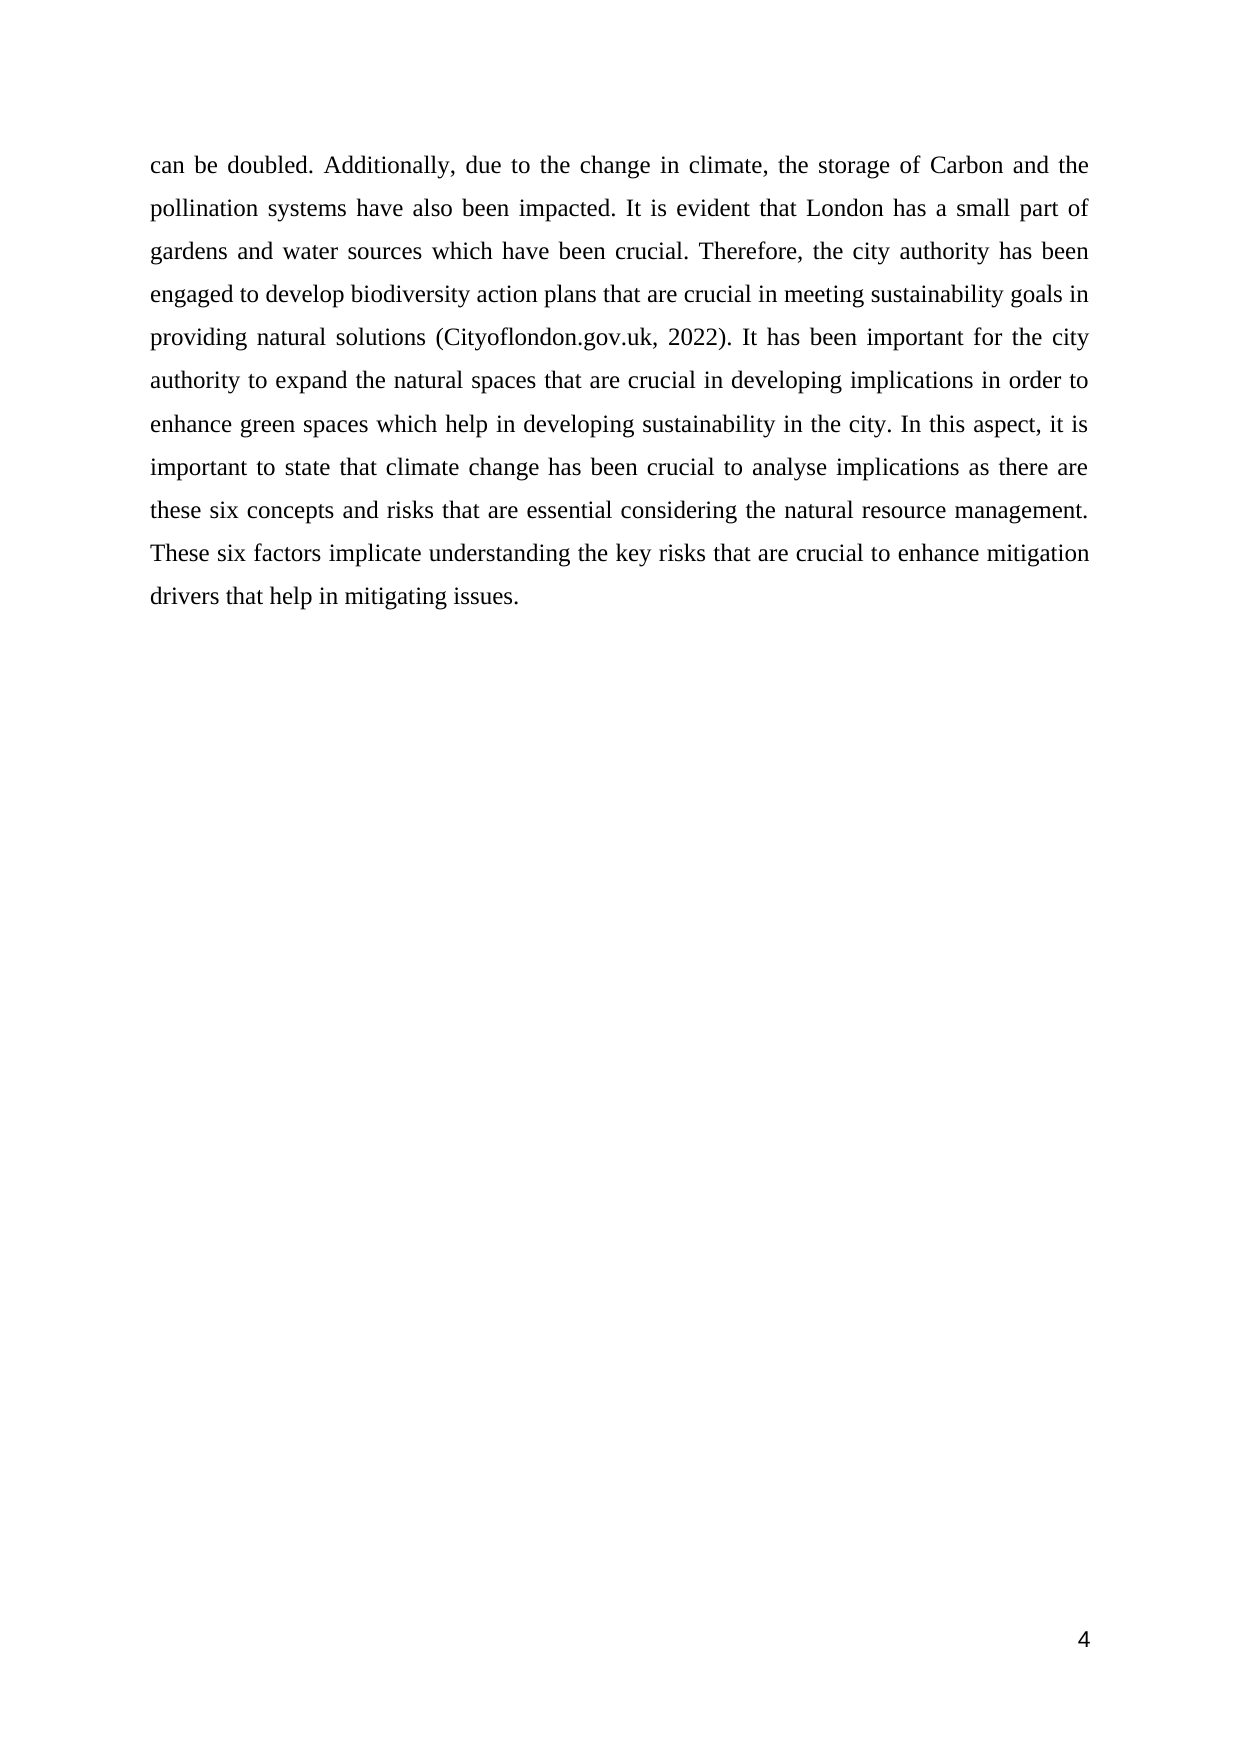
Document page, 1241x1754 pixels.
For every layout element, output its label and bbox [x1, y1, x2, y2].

text [150, 150, 1090, 610]
